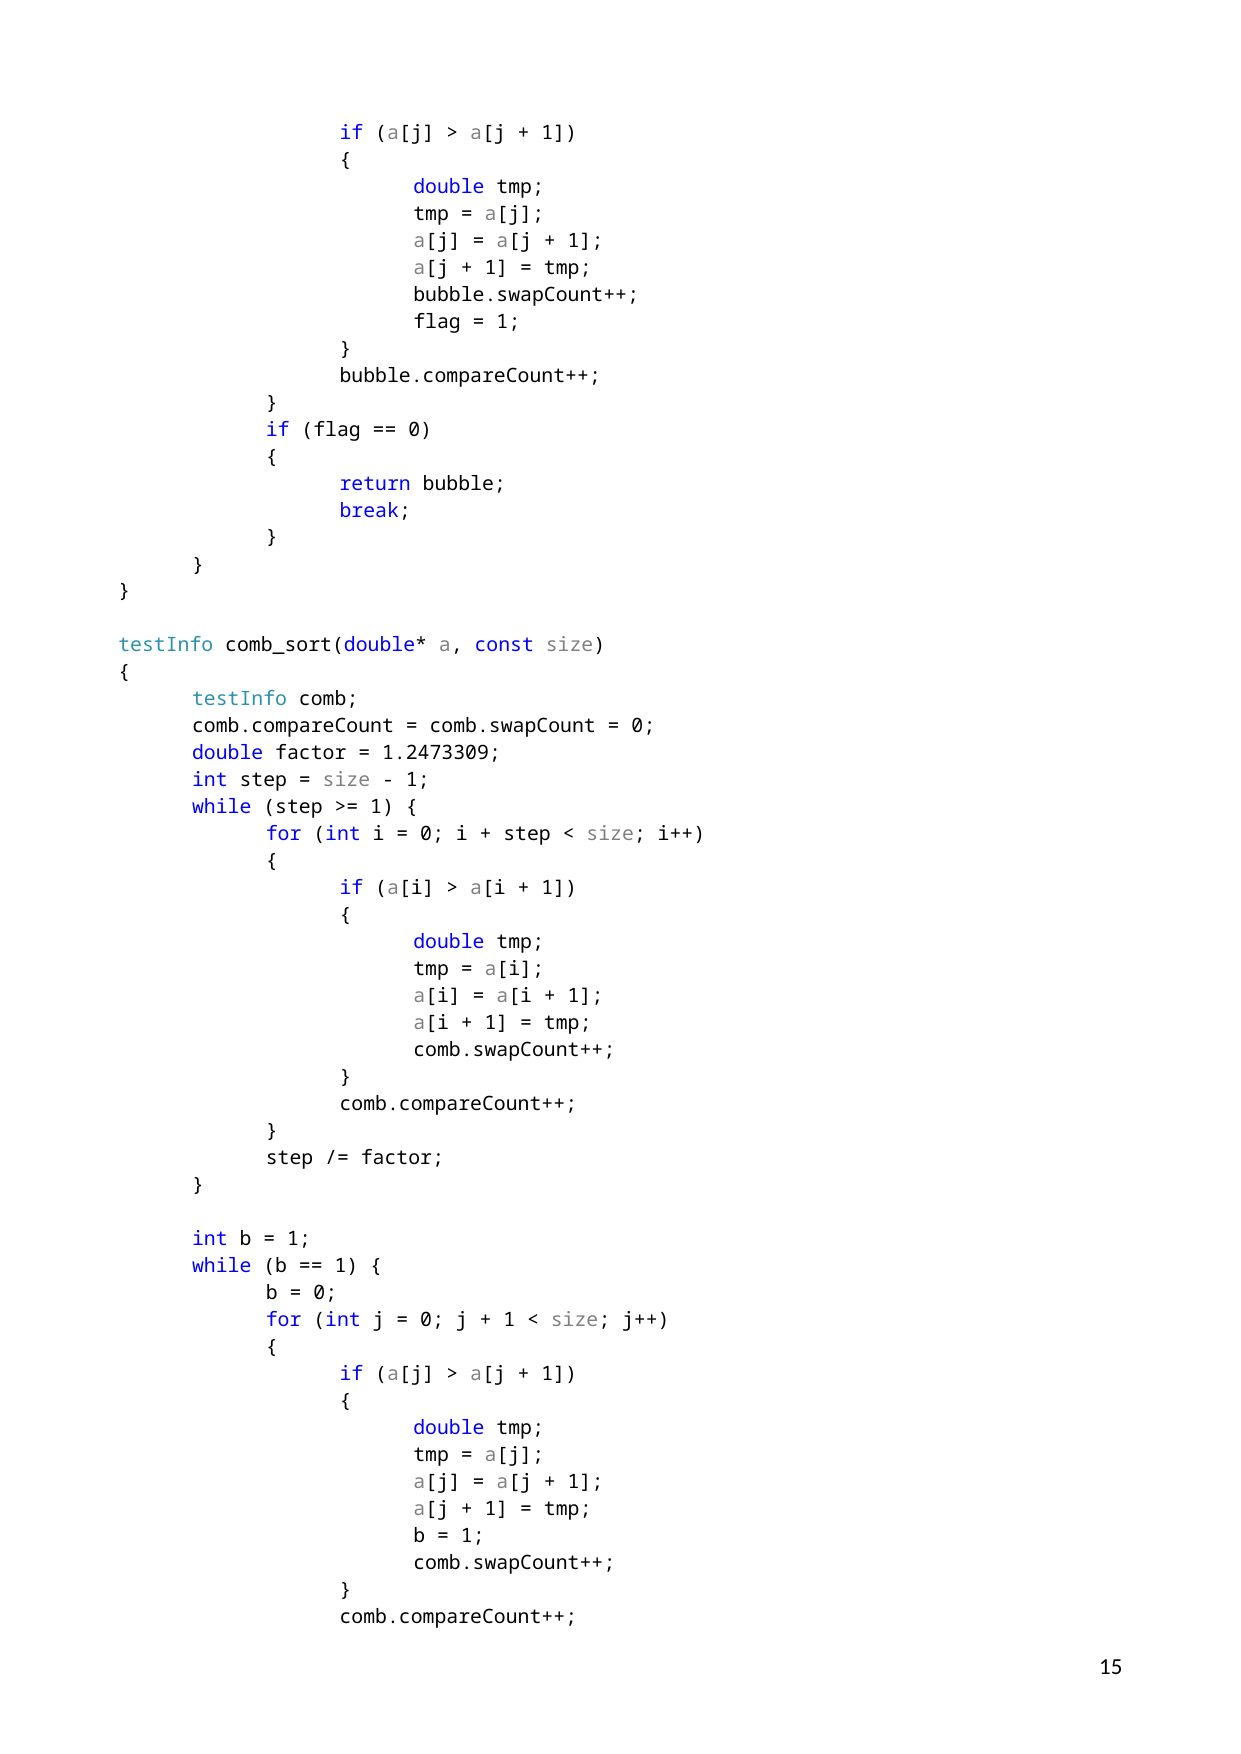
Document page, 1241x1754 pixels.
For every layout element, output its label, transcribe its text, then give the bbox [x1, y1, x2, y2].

text a[j] = a[j + 1]; [118, 226, 1122, 253]
text return bubble; [118, 469, 1122, 496]
text break; [118, 496, 1122, 523]
text for (int j = 0; j + 1 < size; j++) [118, 1305, 1122, 1332]
text } [118, 1575, 1122, 1602]
text double factor = 1.2473309; [118, 739, 1122, 766]
text int step = size - 1; [118, 766, 1122, 793]
text b = 1; [118, 1521, 1122, 1548]
text } [118, 577, 1122, 604]
text while (step >= 1) { [118, 793, 1122, 819]
text } [118, 1062, 1122, 1089]
text double tmp; [118, 927, 1122, 954]
text a[i] = a[i + 1]; [118, 981, 1122, 1008]
text comb.compareCount++; [118, 1089, 1122, 1116]
text { [118, 145, 1122, 172]
text } [118, 523, 1122, 550]
text b = 0; [118, 1278, 1122, 1305]
text } [118, 388, 1122, 415]
text int b = 1; [118, 1224, 1122, 1251]
text for (int i = 0; i + step < size; i++) [118, 819, 1122, 847]
text { [118, 901, 1122, 927]
text comb.compareCount++; [118, 1602, 1122, 1629]
text comb.swapCount++; [118, 1035, 1122, 1062]
text if (flag == 0) [118, 415, 1122, 442]
text } [118, 550, 1122, 577]
text while (b == 1) { [118, 1251, 1122, 1278]
text if (a[i] > a[i + 1]) [118, 873, 1122, 901]
text a[j + 1] = tmp; [118, 253, 1122, 280]
text a[i + 1] = tmp; [118, 1008, 1122, 1035]
text step /= factor; [118, 1143, 1122, 1170]
text flag = 1; [118, 307, 1122, 334]
text { [118, 442, 1122, 469]
text bubble.swapCount++; [118, 280, 1122, 307]
text testInfo comb_sort(double* a, const size) [118, 631, 1122, 658]
text bubble.compareCount++; [118, 361, 1122, 388]
text } [118, 1170, 1122, 1197]
text tmp = a[j]; [118, 199, 1122, 226]
text tmp = a[i]; [118, 954, 1122, 981]
text a[j + 1] = tmp; [118, 1494, 1122, 1521]
text { [118, 847, 1122, 873]
text { [118, 658, 1122, 685]
text { [118, 1332, 1122, 1359]
text a[j] = a[j + 1]; [118, 1467, 1122, 1494]
text double tmp; [118, 172, 1122, 199]
text comb.compareCount = comb.swapCount = 0; [118, 712, 1122, 739]
text if (a[j] > a[j + 1]) [118, 118, 1122, 145]
text } [118, 334, 1122, 361]
text if (a[j] > a[j + 1]) [118, 1359, 1122, 1386]
text testInfo comb; [118, 685, 1122, 712]
text } [118, 1116, 1122, 1143]
text comb.swapCount++; [118, 1548, 1122, 1575]
text tmp = a[j]; [118, 1440, 1122, 1467]
text double tmp; [118, 1413, 1122, 1440]
text { [118, 1386, 1122, 1413]
